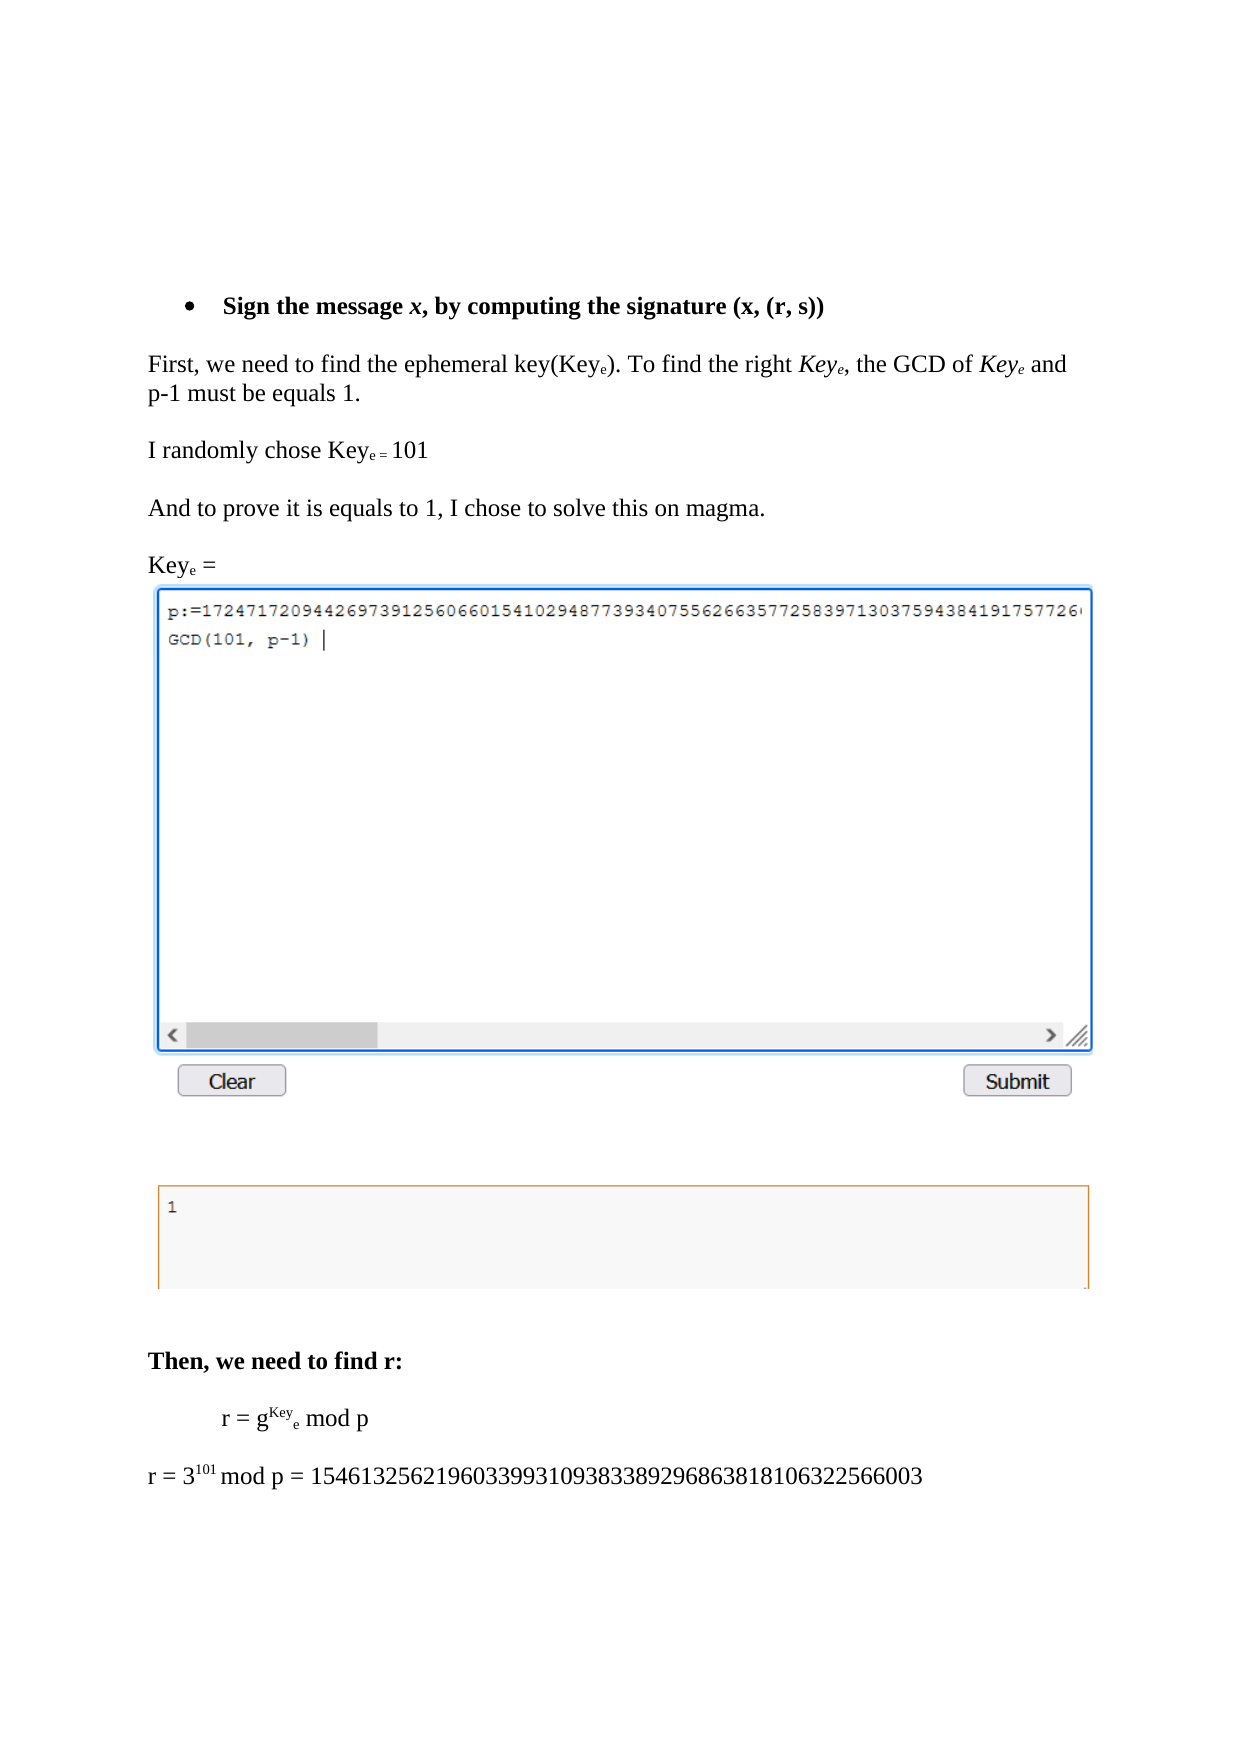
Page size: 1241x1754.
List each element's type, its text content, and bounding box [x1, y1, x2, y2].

text Then, we need to find r: [148, 1346, 1093, 1375]
text First, we need to find the ephemeral key(Keye). To find the right Keye, the GCD of Keye and p-1 must be equals 1. [148, 349, 1093, 406]
text r = gKeye mod p [148, 1403, 1093, 1432]
text Keye = [148, 550, 1093, 578]
text And to prove it is equals to 1, I chose to solve this on magma. [148, 493, 1093, 521]
text I randomly chose Keye = 101 [148, 435, 1093, 464]
picture [147, 578, 1093, 1289]
list Sign the message x, by computing the signature (x, (r, s)) [185, 291, 1093, 320]
text r = 3101 mod p = 1546132562196033993109383389296863818106322566003 [148, 1461, 1093, 1490]
